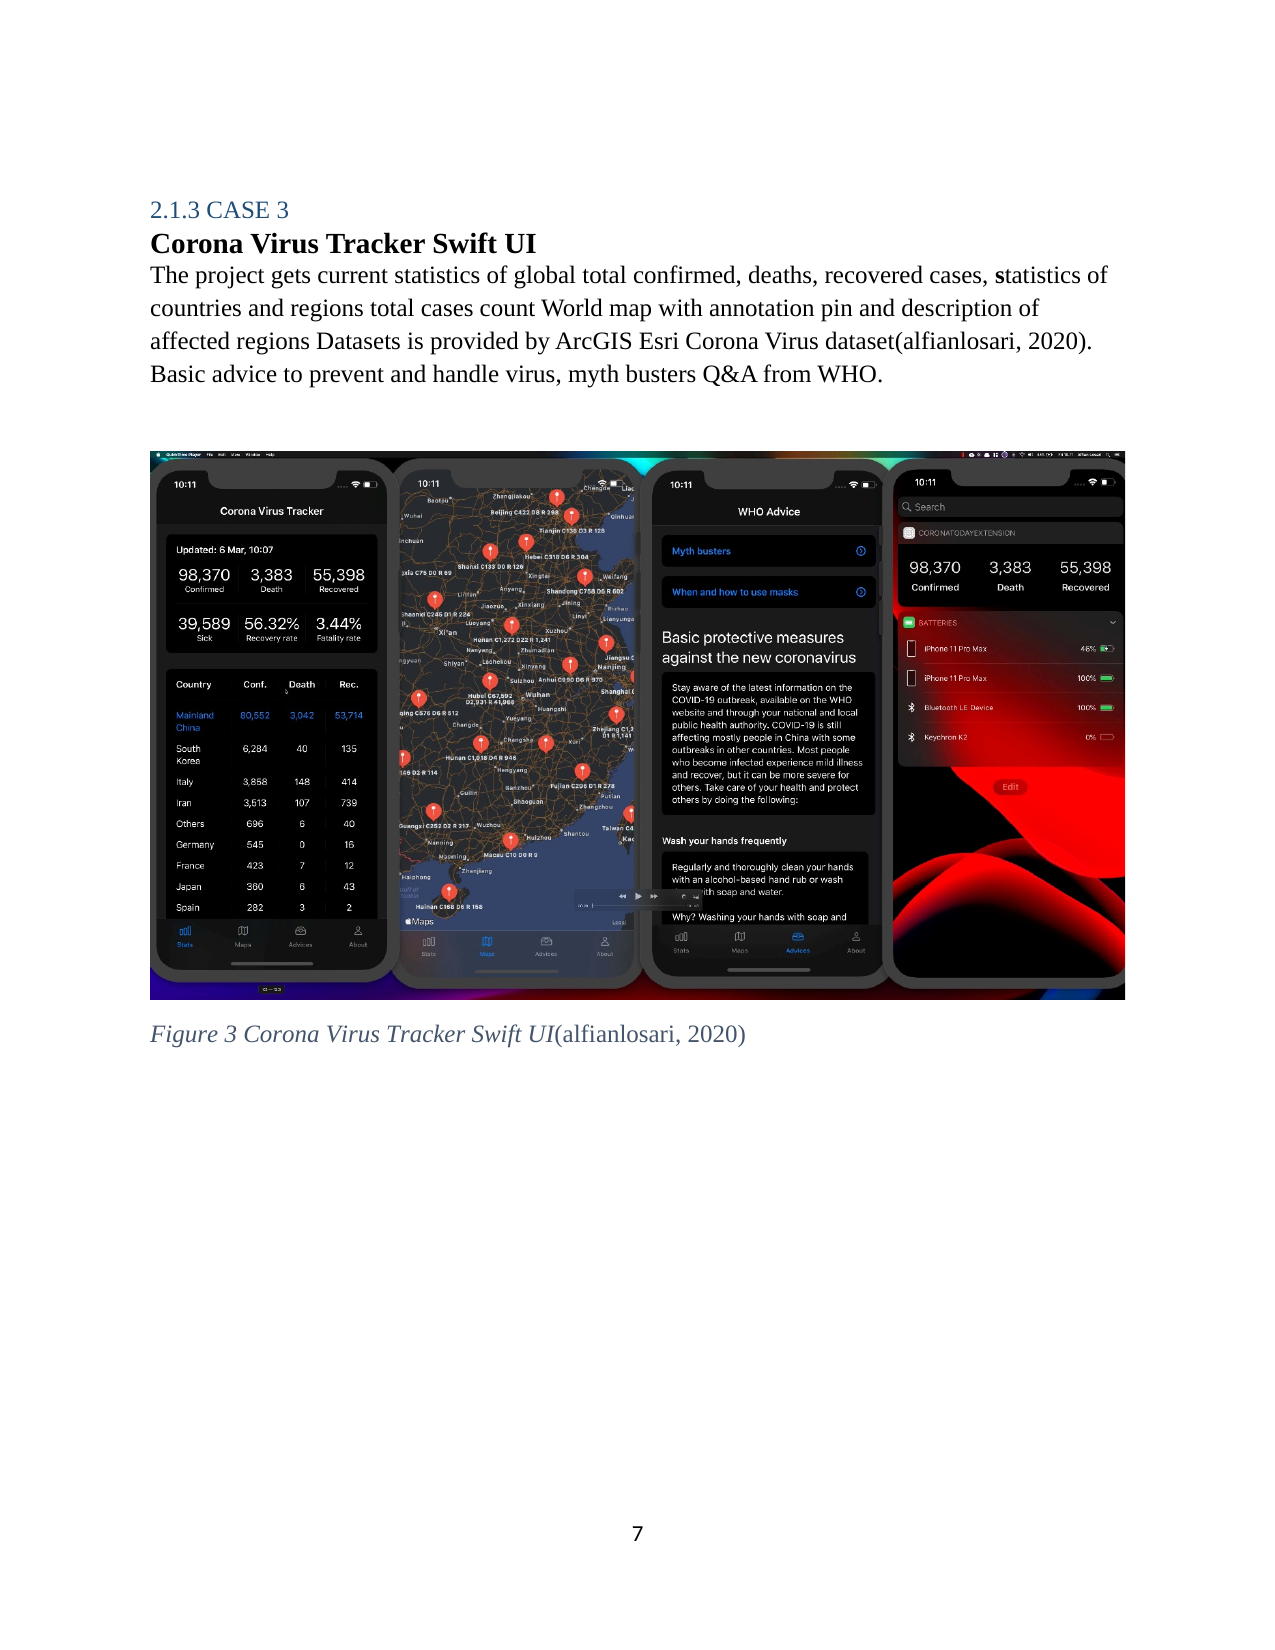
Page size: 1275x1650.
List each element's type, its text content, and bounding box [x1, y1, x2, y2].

text Corona Virus Tracker Swift UI [150, 226, 1125, 260]
picture [150, 451, 1125, 1000]
text Figure 3 Corona Virus Tracker Swift UI(alfianlosari, 2020) [150, 1019, 1125, 1047]
subtitle 2.1.3 CASE 3 [150, 195, 1125, 224]
text The project gets current statistics of global total confirmed, deaths, recovered cases, statistics of countries and regions total cases count World map with annotation pin and description of affected regions Datasets is provided by ArcGIS Esri Corona Virus dataset(alfianlosari, 2020). Basic advice to prevent and handle virus, myth busters Q&A from WHO. [150, 260, 1125, 387]
